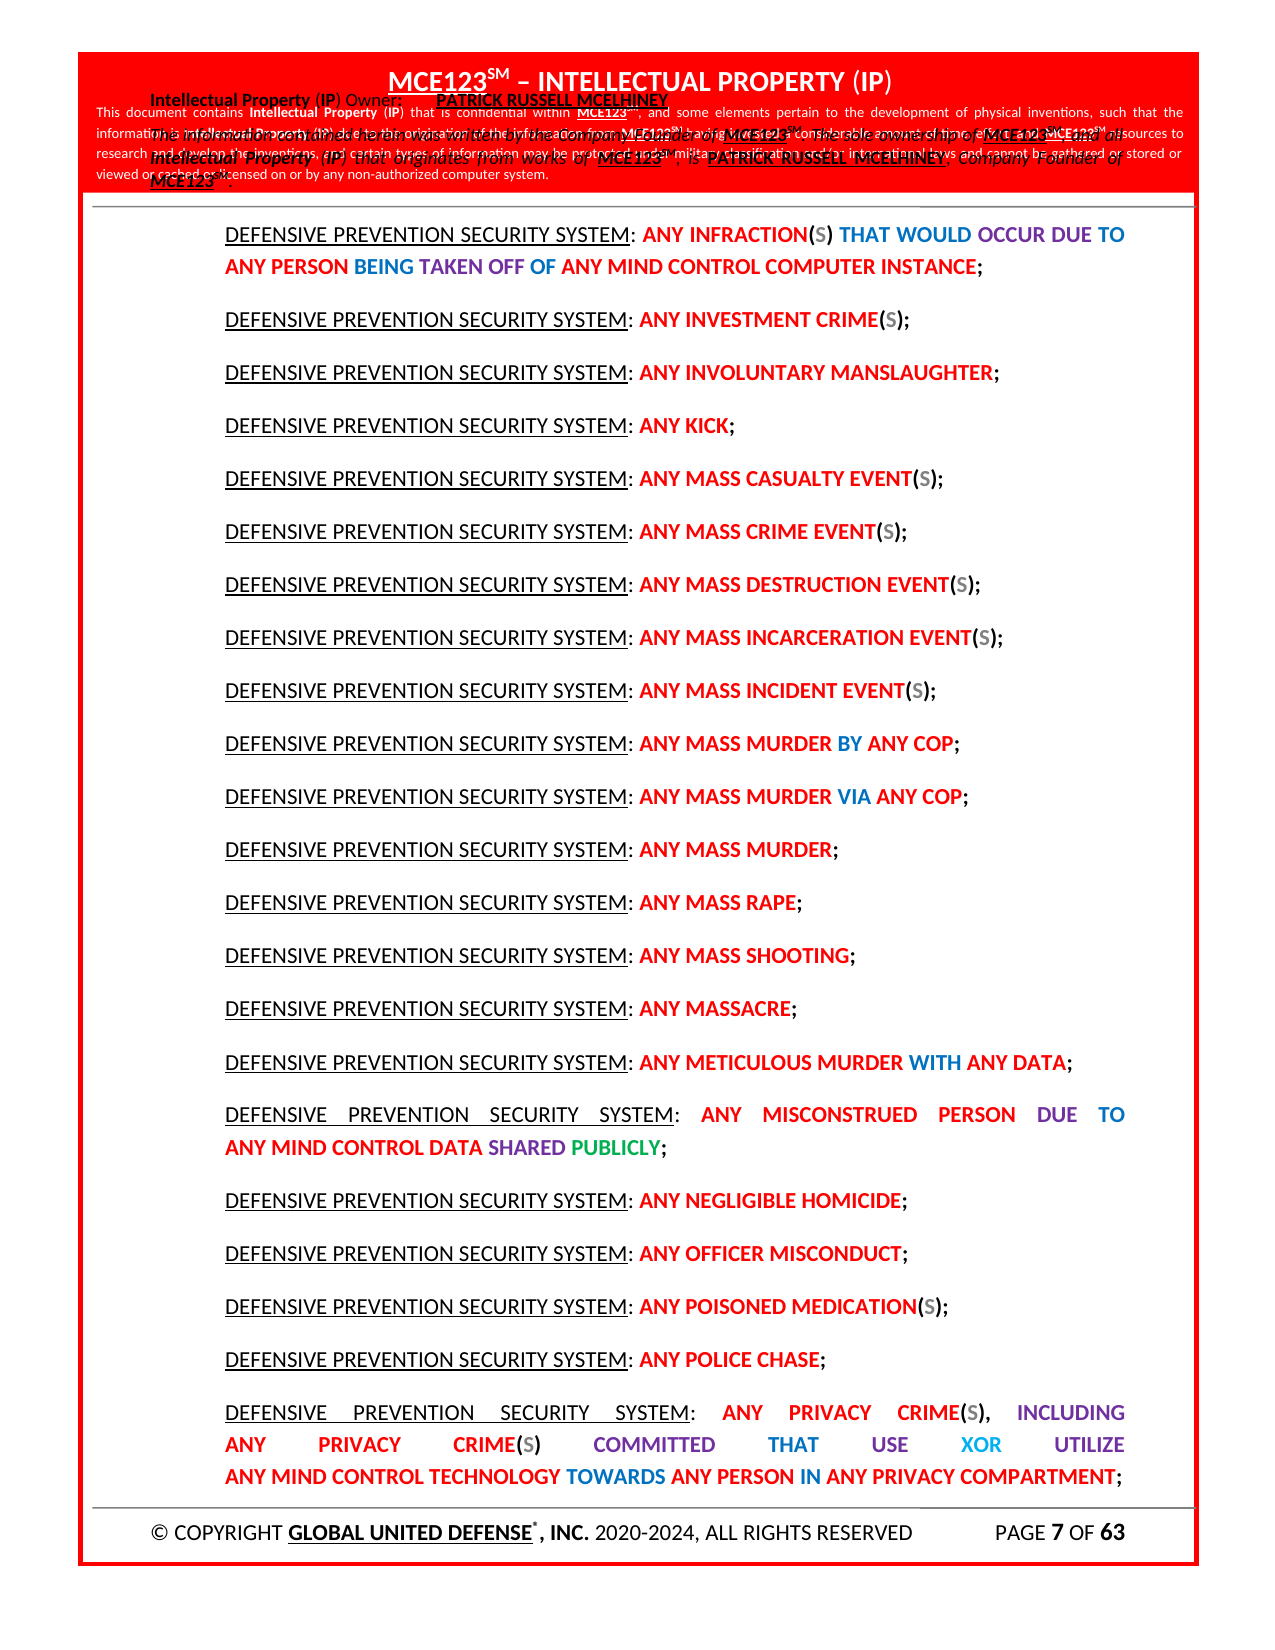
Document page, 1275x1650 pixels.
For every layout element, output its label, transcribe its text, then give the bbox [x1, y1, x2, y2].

text DEFENSIVE PREVENTION SECURITY SYSTEM: ANY INFRACTION(S) THAT WOULD OCCUR DUE TO ANY PERSON BEING TAKEN OFF OF ANY MIND CONTROL COMPUTER INSTANCE; [225, 220, 1125, 280]
text DEFENSIVE PREVENTION SECURITY SYSTEM: ANY MASSACRE; [225, 994, 1125, 1023]
text DEFENSIVE PREVENTION SECURITY SYSTEM: ANY METICULOUS MURDER WITH ANY DATA; [225, 1048, 1125, 1076]
text DEFENSIVE PREVENTION SECURITY SYSTEM: ANY KICK; [225, 411, 1125, 439]
text DEFENSIVE PREVENTION SECURITY SYSTEM: ANY OFFICER MISCONDUCT; [225, 1239, 1125, 1267]
text DEFENSIVE PREVENTION SECURITY SYSTEM: ANY MASS INCARCERATION EVENT(S); [225, 623, 1125, 651]
text DEFENSIVE PREVENTION SECURITY SYSTEM: ANY INVESTMENT CRIME(S); [225, 305, 1125, 333]
text DEFENSIVE PREVENTION SECURITY SYSTEM: ANY MASS RAPE; [225, 888, 1125, 917]
text DEFENSIVE PREVENTION SECURITY SYSTEM: ANY NEGLIGIBLE HOMICIDE; [225, 1186, 1125, 1214]
text DEFENSIVE PREVENTION SECURITY SYSTEM: ANY POISONED MEDICATION(S); [225, 1292, 1125, 1320]
text DEFENSIVE PREVENTION SECURITY SYSTEM: ANY MASS CASUALTY EVENT(S); [225, 464, 1125, 492]
text DEFENSIVE PREVENTION SECURITY SYSTEM: ANY POLICE CHASE; [225, 1345, 1125, 1373]
text DEFENSIVE PREVENTION SECURITY SYSTEM: ANY MASS INCIDENT EVENT(S); [225, 676, 1125, 704]
text DEFENSIVE PREVENTION SECURITY SYSTEM: ANY MASS MURDER; [225, 836, 1125, 863]
text DEFENSIVE PREVENTION SECURITY SYSTEM: ANY MASS MURDER BY ANY COP; [225, 729, 1125, 757]
text DEFENSIVE PREVENTION SECURITY SYSTEM: ANY MASS CRIME EVENT(S); [225, 517, 1125, 545]
text DEFENSIVE PREVENTION SECURITY SYSTEM: ANY MISCONSTRUED PERSON DUE TO ANY MIND CONTROL DATA SHARED PUBLICLY; [225, 1101, 1125, 1161]
text DEFENSIVE PREVENTION SECURITY SYSTEM: ANY MASS DESTRUCTION EVENT(S); [225, 570, 1125, 598]
text DEFENSIVE PREVENTION SECURITY SYSTEM: ANY PRIVACY CRIME(S), INCLUDING ANY PRIVACY CRIME(S) COMMITTED THAT USE XOR UTILIZE ANY MIND CONTROL TECHNOLOGY TOWARDS ANY PERSON IN ANY PRIVACY COMPARTMENT; [225, 1398, 1125, 1490]
text DEFENSIVE PREVENTION SECURITY SYSTEM: ANY MASS SHOOTING; [225, 942, 1125, 969]
text DEFENSIVE PREVENTION SECURITY SYSTEM: ANY MASS MURDER VIA ANY COP; [225, 782, 1125, 811]
text DEFENSIVE PREVENTION SECURITY SYSTEM: ANY INVOLUNTARY MANSLAUGHTER; [225, 358, 1125, 386]
